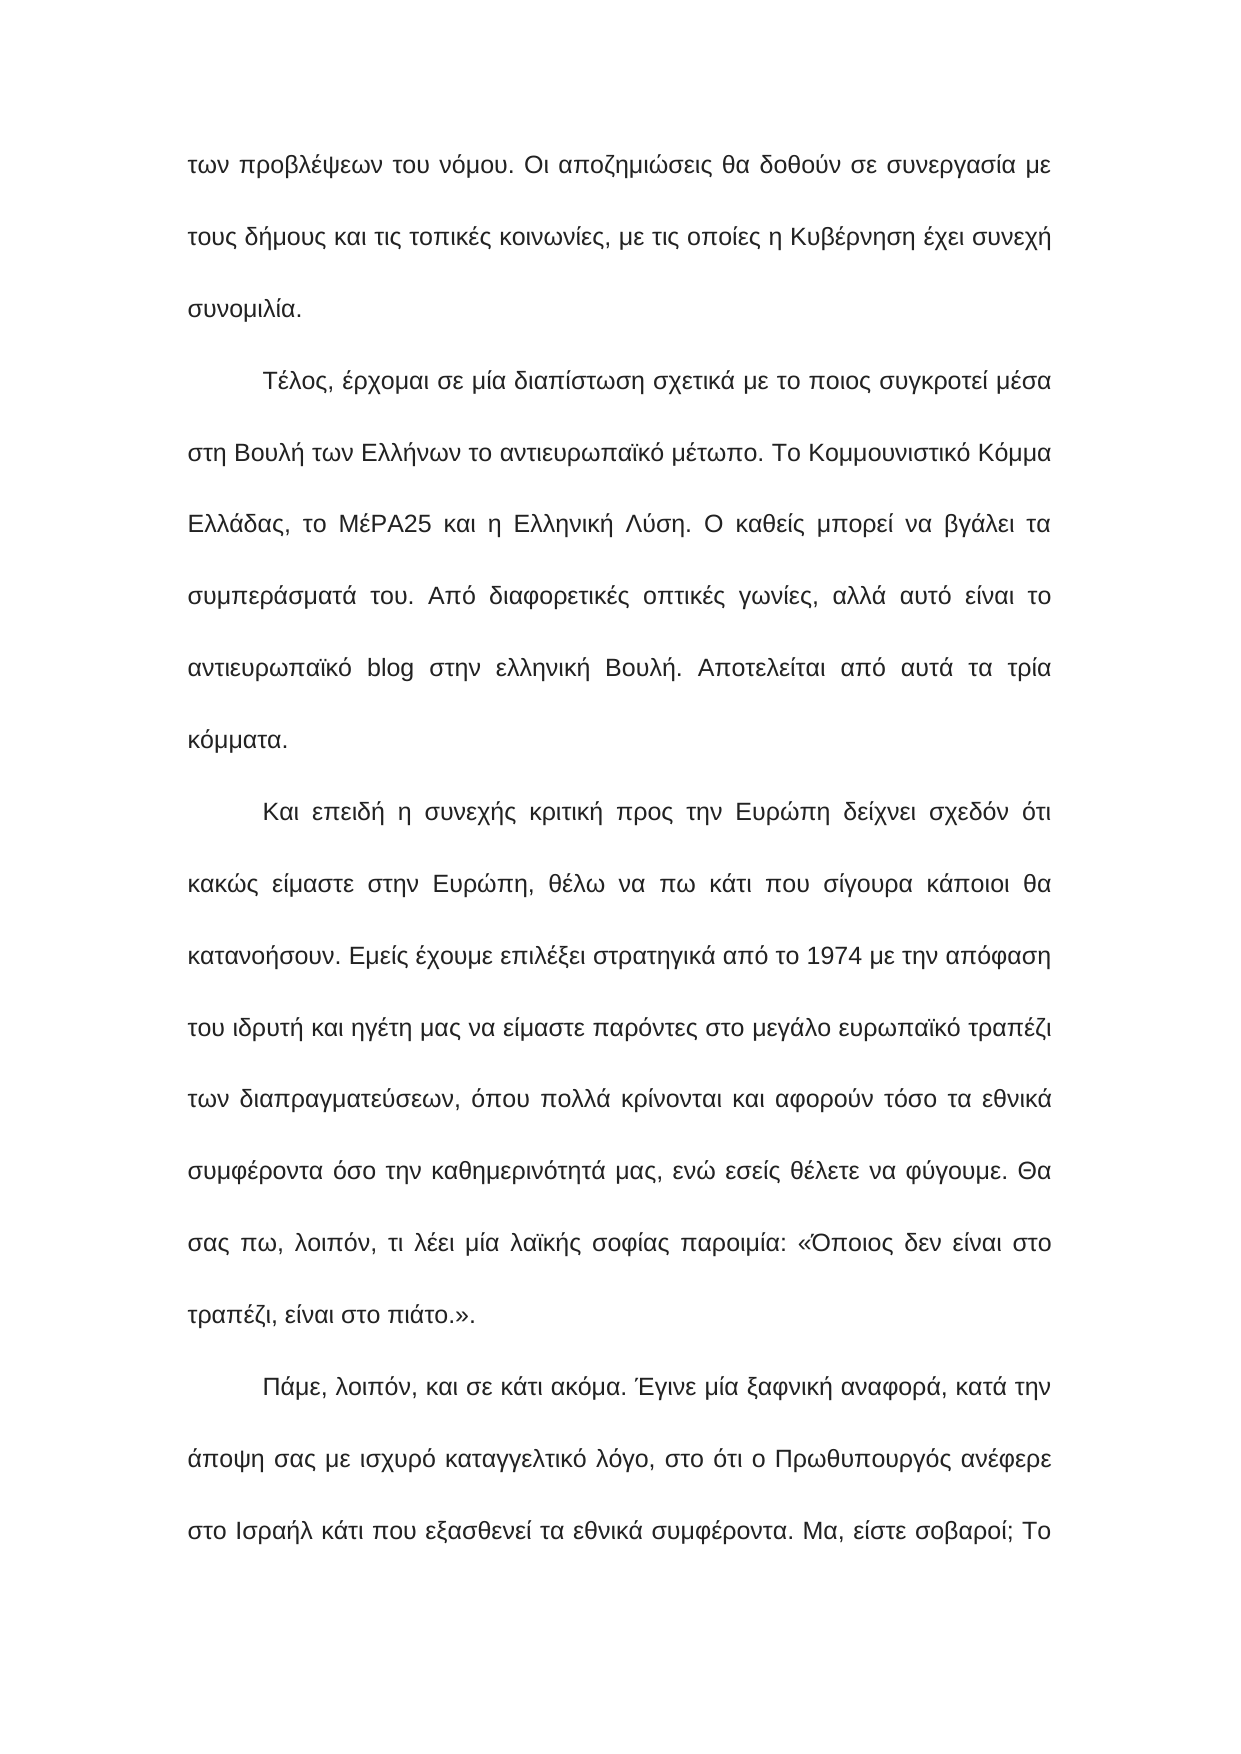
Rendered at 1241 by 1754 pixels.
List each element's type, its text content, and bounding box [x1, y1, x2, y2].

text Και επειδή η συνεχής κριτική προς την Ευρώπη δείχνει σχεδόν ότι κακώς είμαστε στην Ευρώπη, θέλω να πω κάτι που σίγουρα κάποιοι θα κατανοήσουν. Εμείς έχουμε επιλέξει στρατηγικά από το 1974 με την απόφαση του ιδρυτή και ηγέτη μας να είμαστε παρόντες στο μεγάλο ευρωπαϊκό τραπέζι των διαπραγματεύσεων, όπου πολλά κρίνονται και αφορούν τόσο τα εθνικά συμφέροντα όσο την καθημερινότητά μας, ενώ εσείς θέλετε να φύγουμε. Θα σας πω, λοιπόν, τι λέει μία λαϊκής σοφίας παροιμία: «Όποιος δεν είναι στο τραπέζι, είναι στο πιάτο.». [187, 797, 1053, 1023]
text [187, 162, 1053, 232]
text Και επειδή η συνεχής κριτική προς την Ευρώπη δείχνει σχεδόν ότι κακώς είμαστε στην Ευρώπη, θέλω να πω κάτι που σίγουρα κάποιοι θα κατανοήσουν. Εμείς έχουμε επιλέξει στρατηγικά από το 1974 με την απόφαση του ιδρυτή και ηγέτη μας να είμαστε παρόντες στο μεγάλο ευρωπαϊκό τραπέζι των διαπραγματεύσεων, όπου πολλά κρίνονται και αφορούν τόσο τα εθνικά συμφέροντα όσο την καθημερινότητά μας, ενώ εσείς θέλετε να φύγουμε. Θα σας πω, λοιπόν, τι λέει μία λαϊκής σοφίας παροιμία: «Όποιος δεν είναι στο τραπέζι, είναι στο πιάτο.». [187, 1025, 1053, 1094]
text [187, 1372, 1053, 1544]
text Και επειδή η συνεχής κριτική προς την Ευρώπη δείχνει σχεδόν ότι κακώς είμαστε στην Ευρώπη, θέλω να πω κάτι που σίγουρα κάποιοι θα κατανοήσουν. Εμείς έχουμε επιλέξει στρατηγικά από το 1974 με την απόφαση του ιδρυτή και ηγέτη μας να είμαστε παρόντες στο μεγάλο ευρωπαϊκό τραπέζι των διαπραγματεύσεων, όπου πολλά κρίνονται και αφορούν τόσο τα εθνικά συμφέροντα όσο την καθημερινότητά μας, ενώ εσείς θέλετε να φύγουμε. Θα σας πω, λοιπόν, τι λέει μία λαϊκής σοφίας παροιμία: «Όποιος δεν είναι στο τραπέζι, είναι στο πιάτο.». [187, 1096, 1053, 1329]
text Τέλος, έρχομαι σε μία διαπίστωση σχετικά με το ποιος συγκροτεί μέσα στη Βουλή των Ελλήνων το αντιευρωπαϊκό μέτωπο. Το Κομμουνιστικό Κόμμα Ελλάδας, το ΜέΡΑ25 και η Ελληνική Λύση. Ο καθείς μπορεί να βγάλει τα συμπεράσματά του. Από διαφορετικές οπτικές γωνίες, αλλά αυτό είναι το αντιευρωπαϊκό blog στην ελληνική Βουλή. Αποτελείται από αυτά τα τρία κόμματα. [187, 366, 1053, 754]
